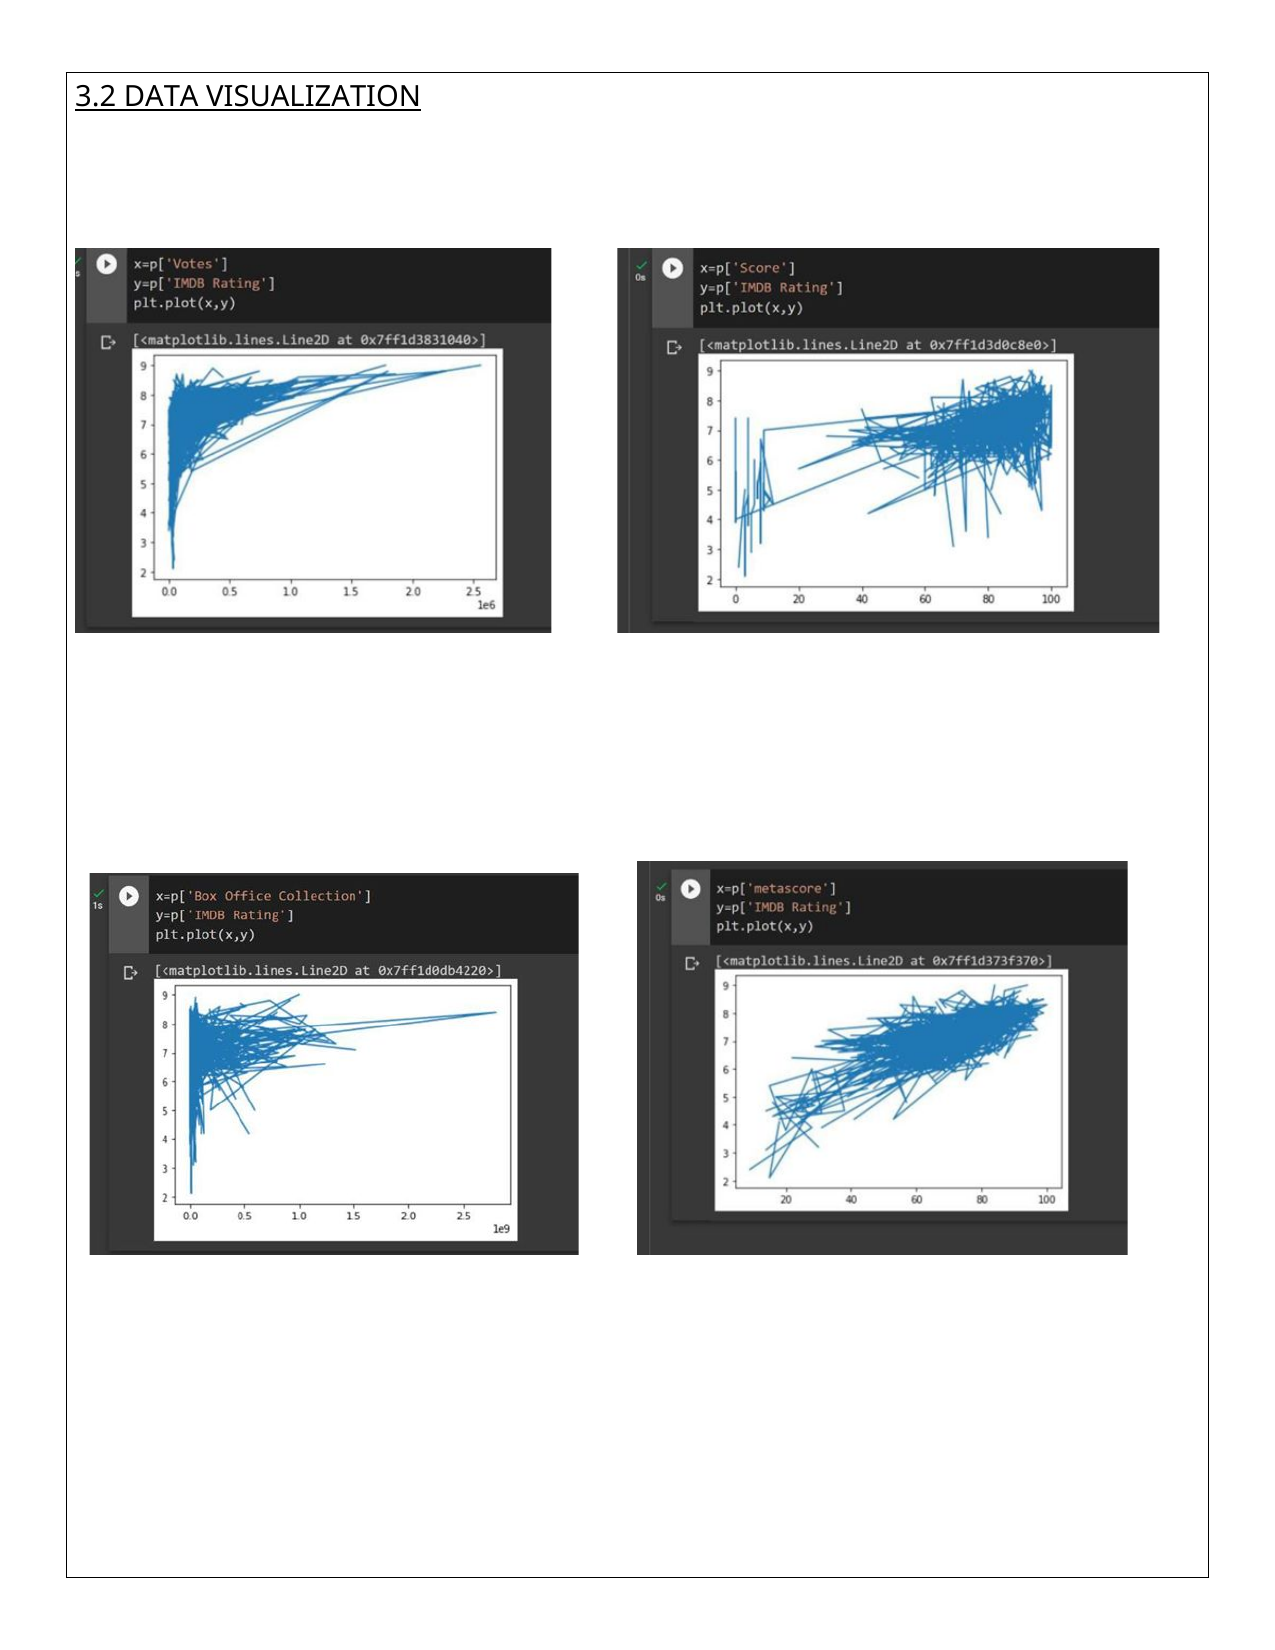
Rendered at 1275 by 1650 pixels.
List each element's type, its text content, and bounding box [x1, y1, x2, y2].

picture [89, 873, 579, 1255]
picture [637, 861, 1128, 1255]
picture [617, 248, 1160, 633]
picture [75, 248, 552, 633]
text 3.2 DATA VISUALIZATION [75, 75, 1200, 115]
